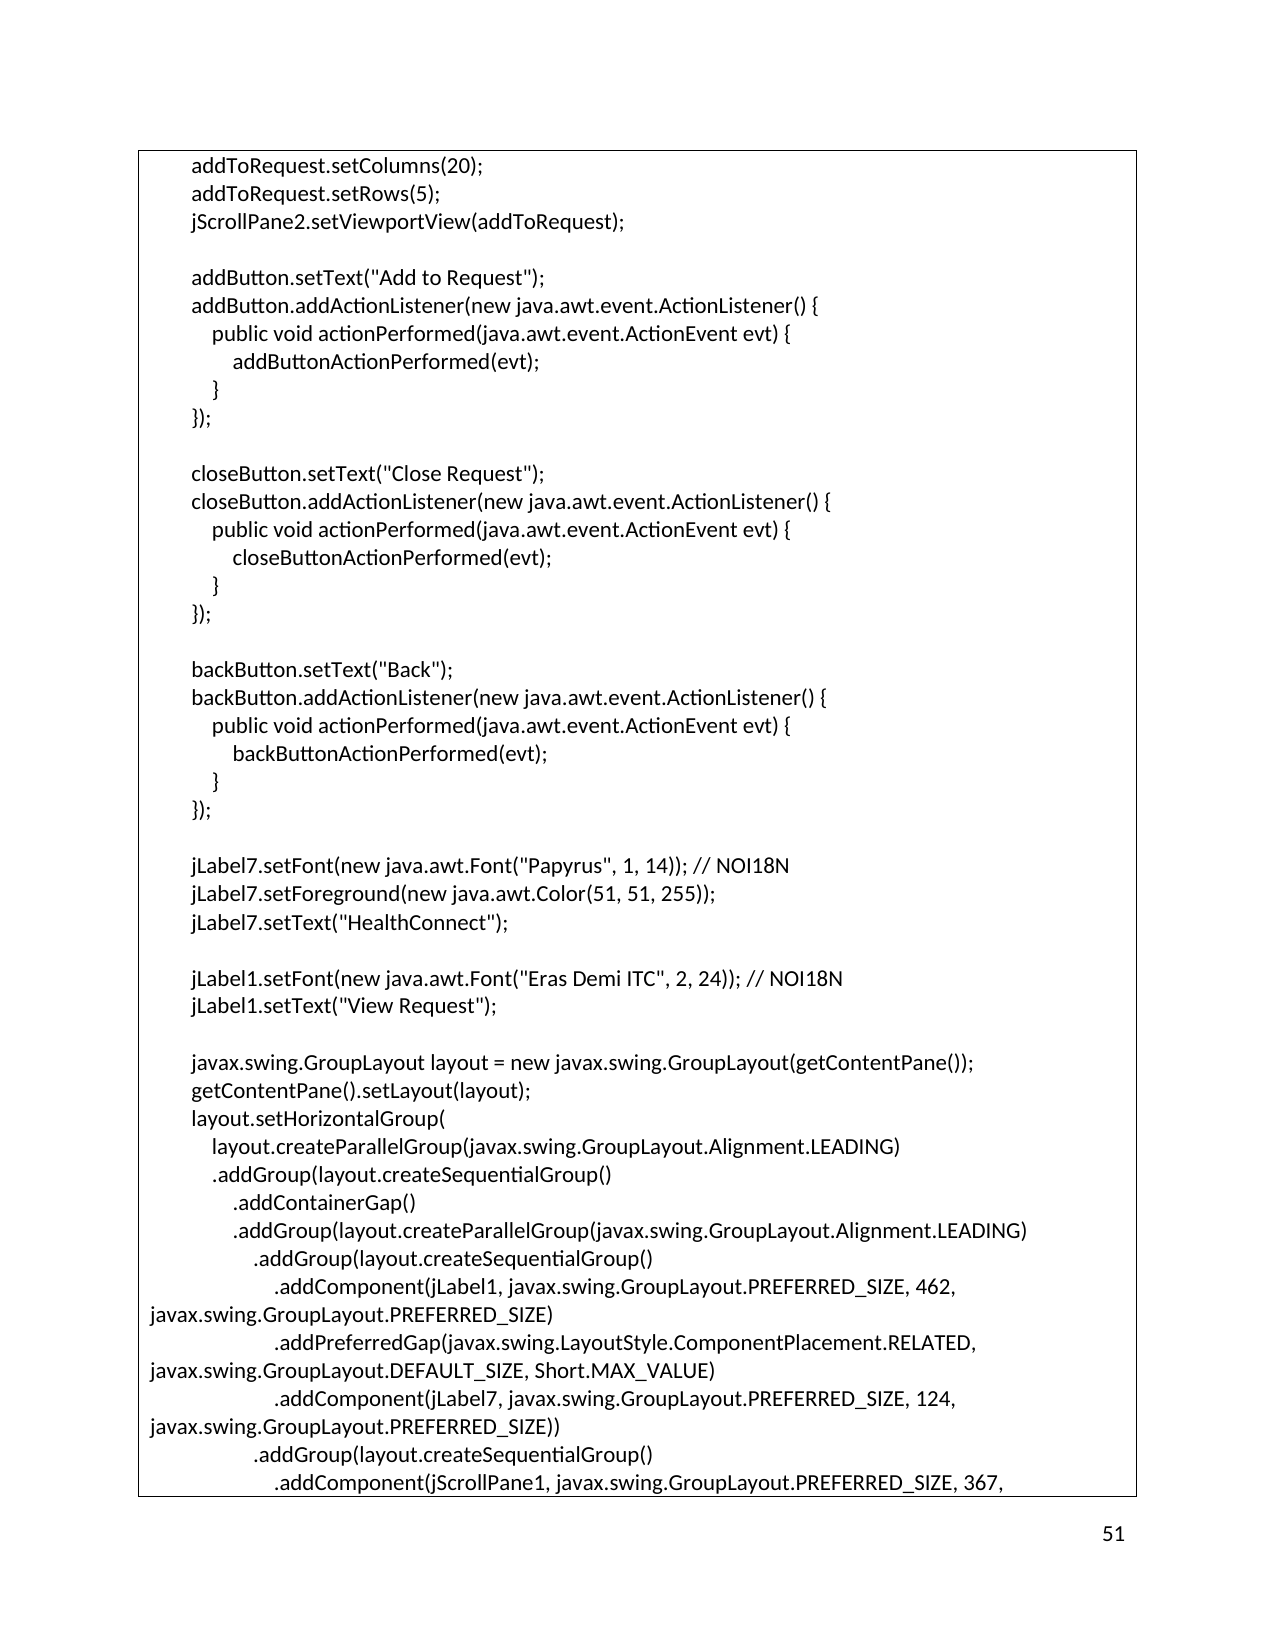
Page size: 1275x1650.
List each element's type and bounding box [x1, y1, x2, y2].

table_cell [139, 151, 1136, 1496]
